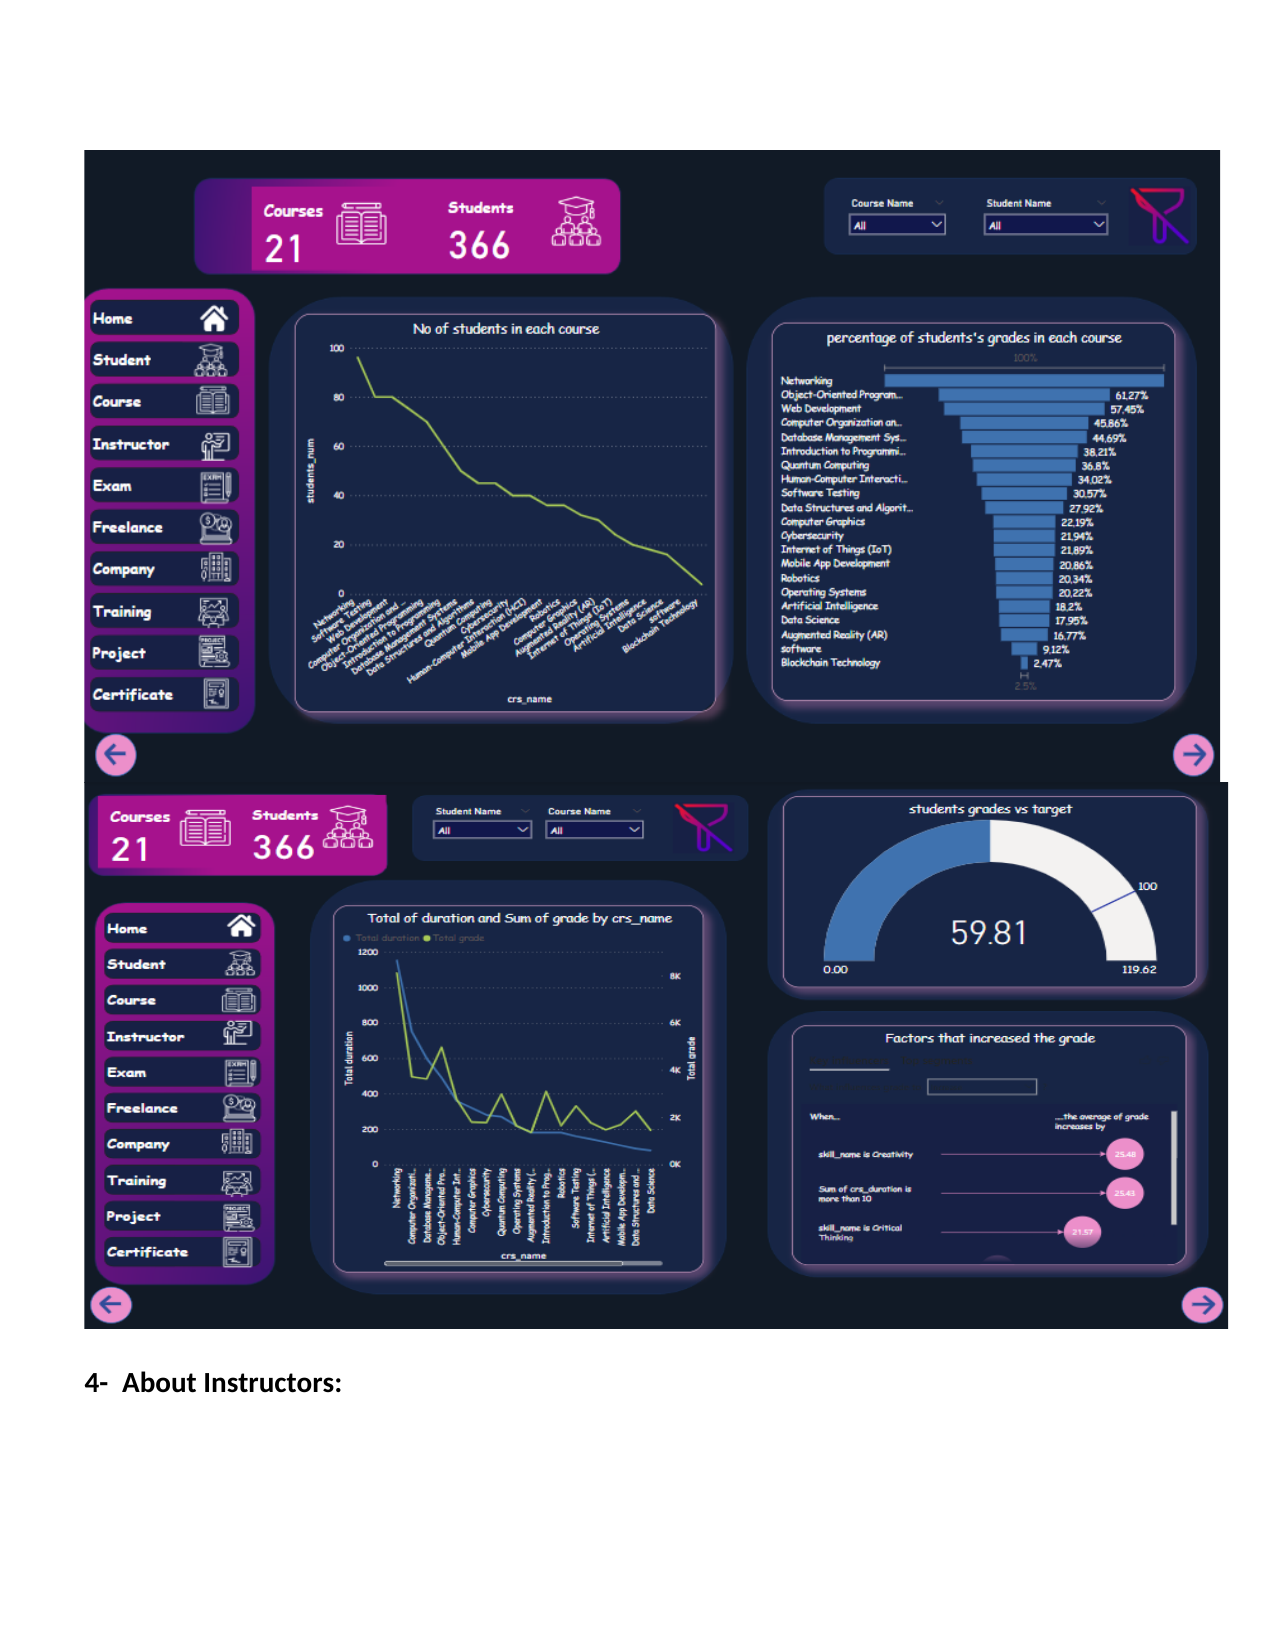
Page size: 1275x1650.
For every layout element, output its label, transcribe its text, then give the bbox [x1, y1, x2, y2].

list About Instructors: [84, 1364, 1125, 1399]
picture [84, 150, 1229, 1329]
